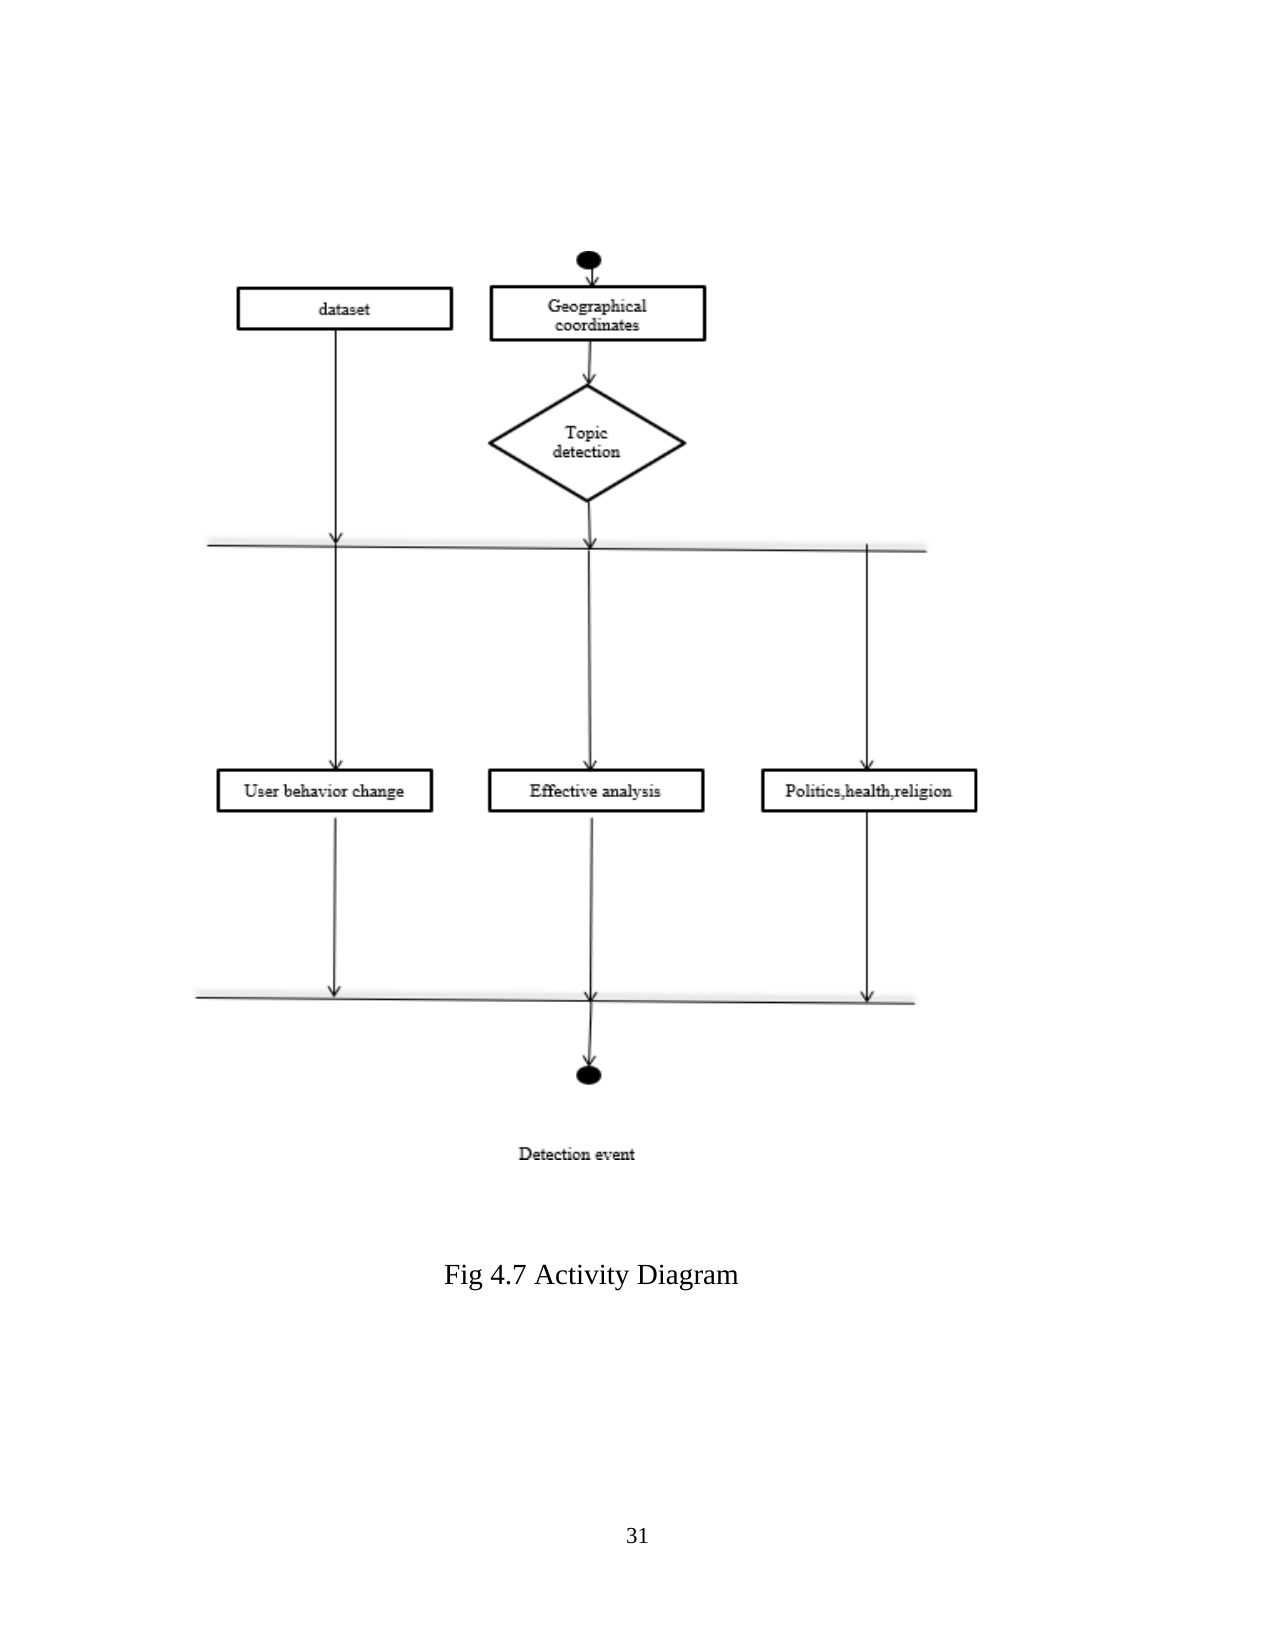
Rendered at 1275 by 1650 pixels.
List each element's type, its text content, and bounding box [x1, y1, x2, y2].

text Fig 4.7 Activity Diagram [444, 1257, 1242, 1290]
picture [192, 251, 978, 1160]
